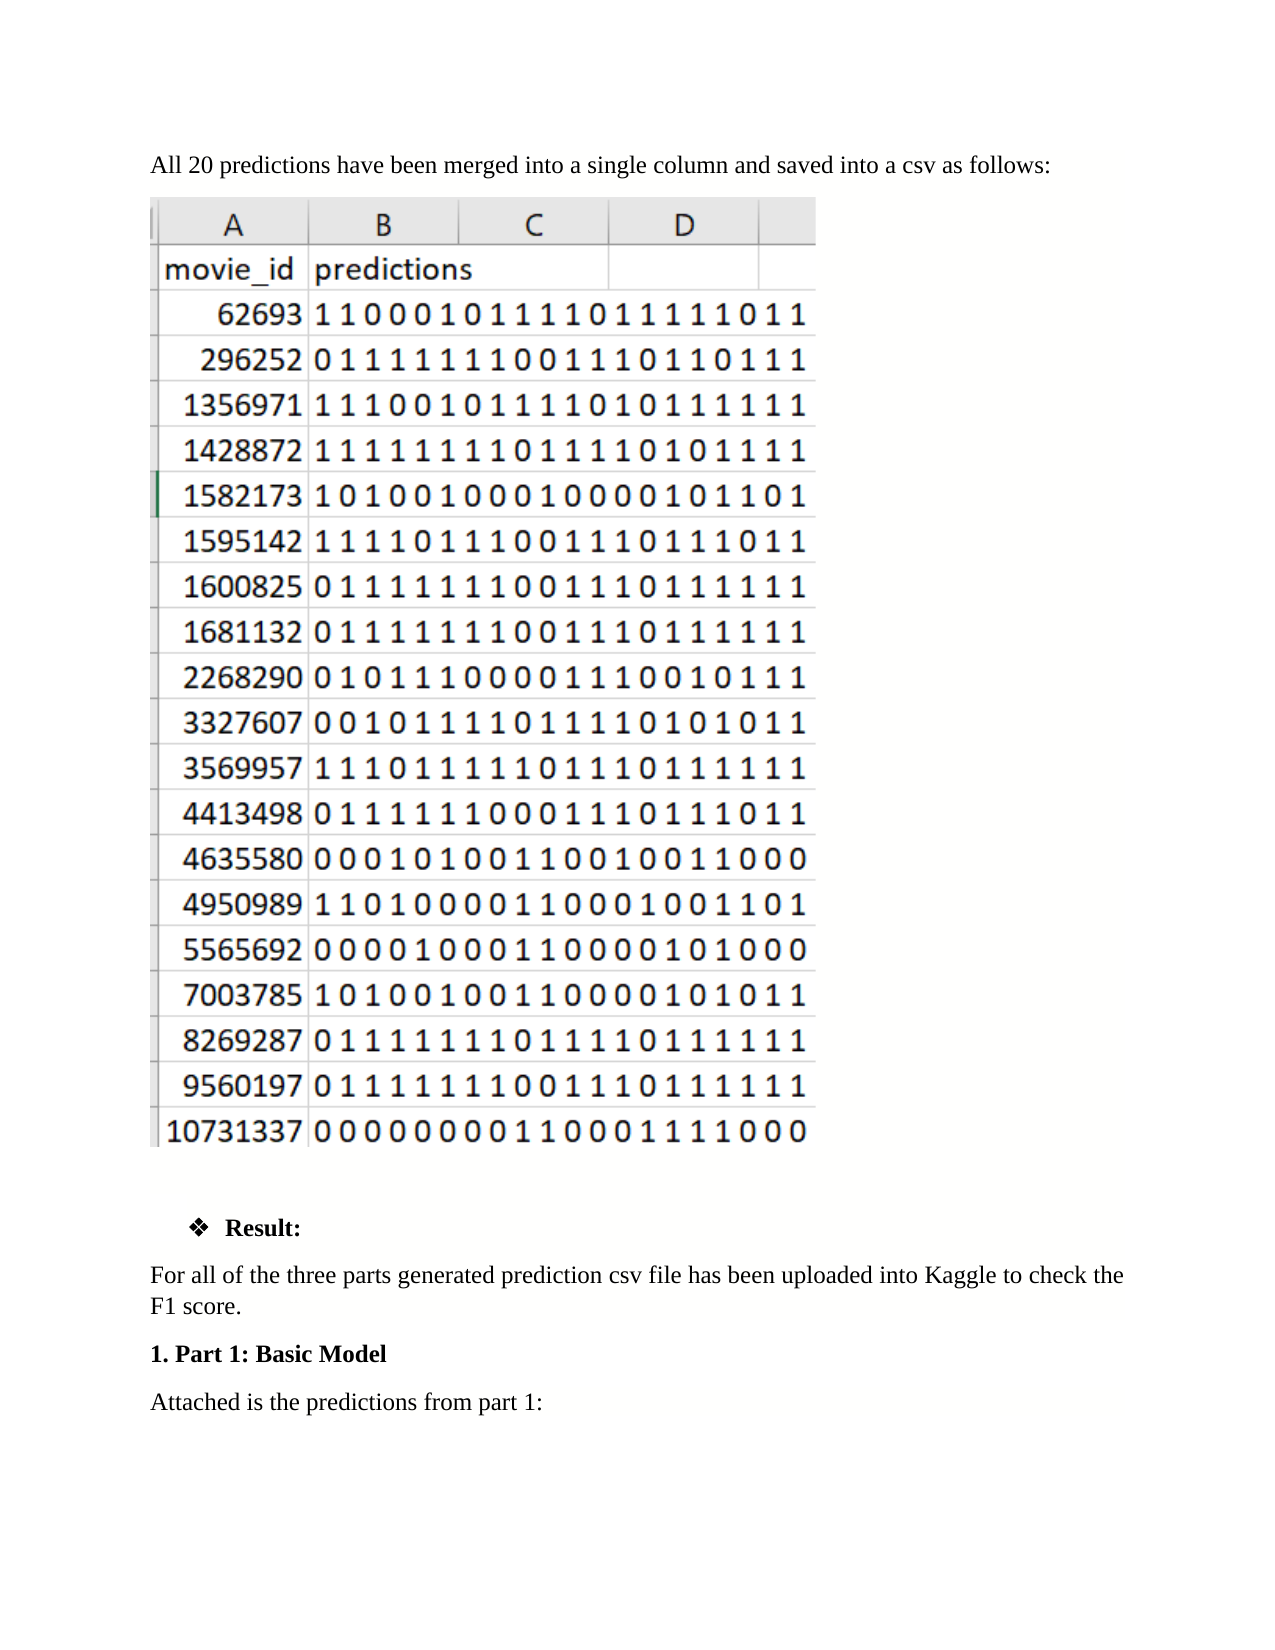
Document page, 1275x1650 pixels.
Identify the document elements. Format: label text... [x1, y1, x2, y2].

picture [150, 197, 816, 1147]
list 1. Part 1: Basic Model [150, 1339, 1125, 1368]
list Result: [187, 1213, 1125, 1241]
text For all of the three parts generated prediction csv file has been uploaded into Kaggle to check the F1 score. [150, 1260, 1125, 1320]
text All 20 predictions have been merged into a single column and saved into a csv as follows: [150, 150, 1125, 179]
text Attached is the predictions from part 1: [150, 1387, 1125, 1416]
